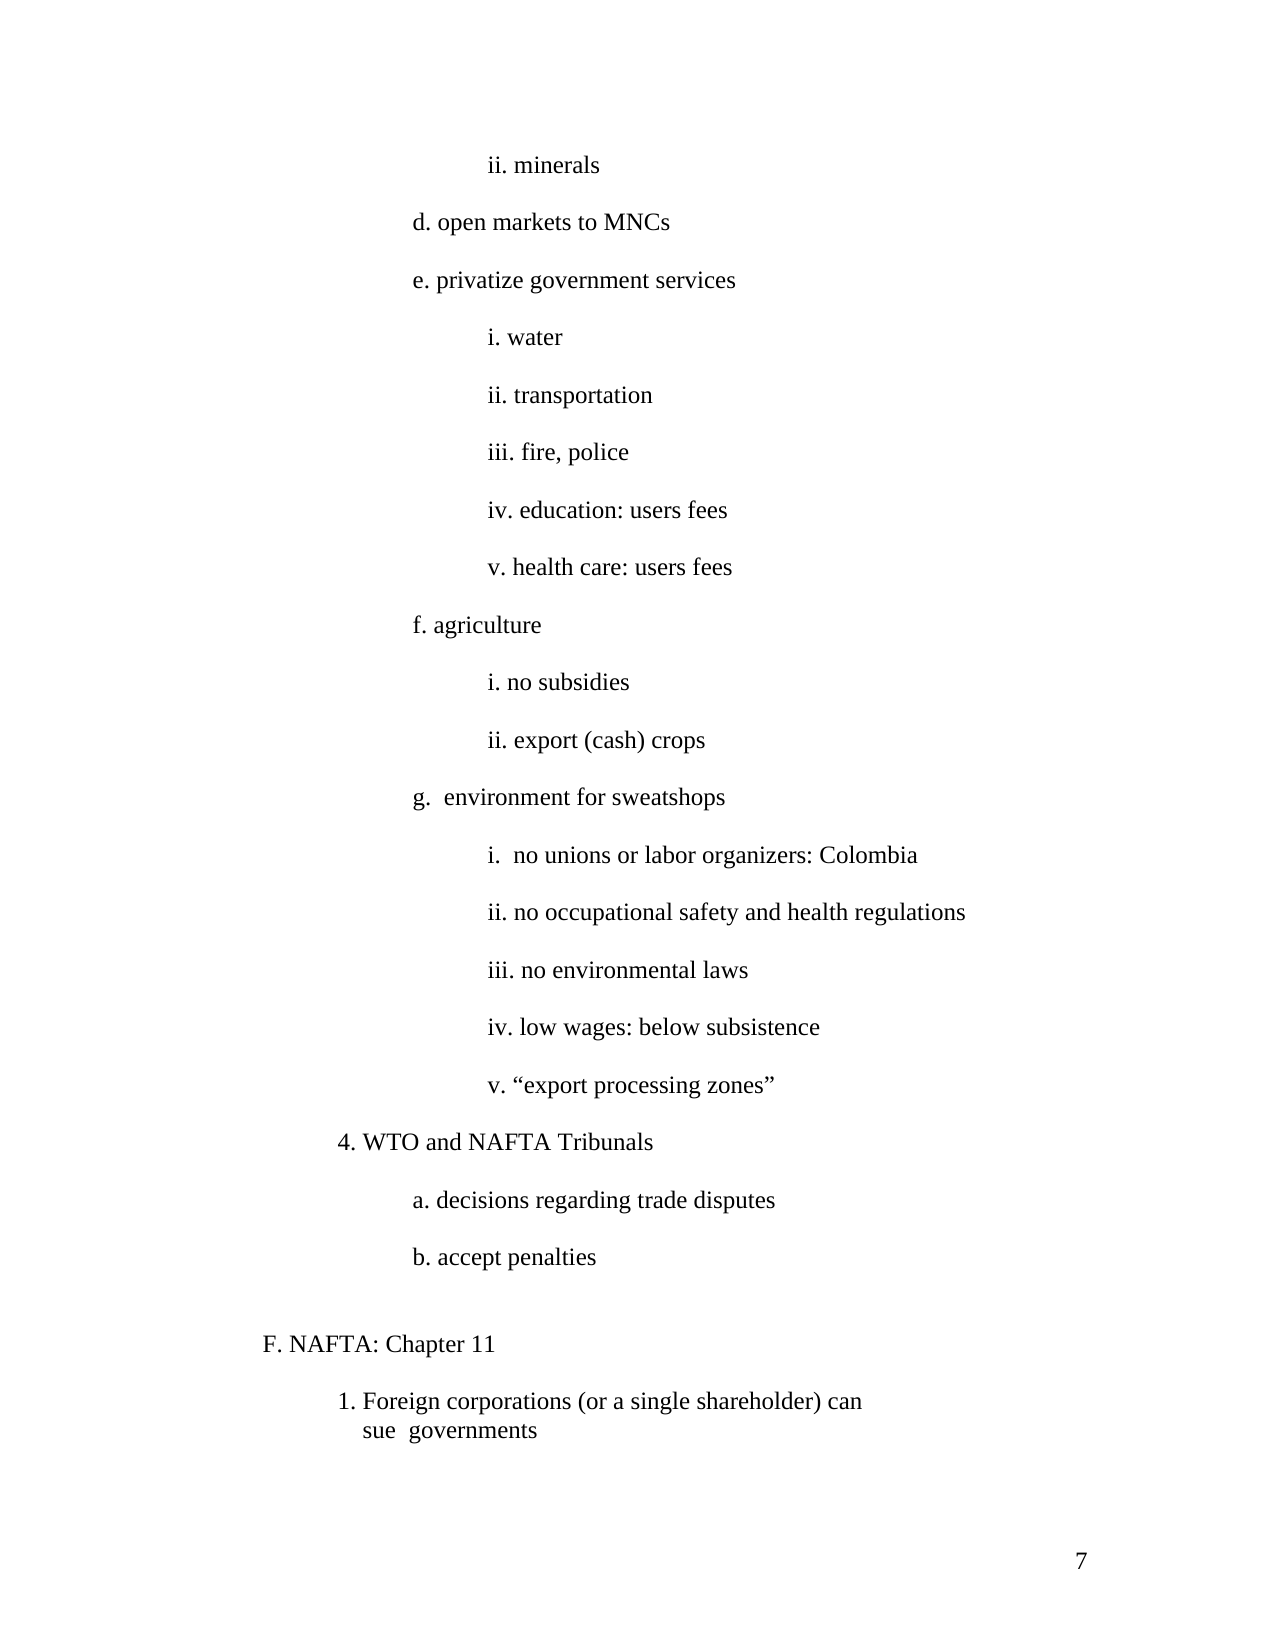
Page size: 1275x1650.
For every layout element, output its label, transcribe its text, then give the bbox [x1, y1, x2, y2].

text F. NAFTA: Chapter 11 [187, 1329, 1162, 1357]
text ii. minerals [187, 150, 1162, 179]
text e. privatize government services [187, 265, 1162, 294]
text v. health care: users fees [187, 552, 1162, 581]
text iii. fire, police [187, 437, 1162, 466]
text sue governments [187, 1415, 1162, 1444]
text iii. no environmental laws [187, 955, 1162, 984]
text b. accept penalties [187, 1242, 1162, 1271]
text iv. low wages: below subsistence [187, 1012, 1162, 1041]
text i. no unions or labor organizers: Colombia [187, 840, 1162, 869]
text v. “export processing zones” [187, 1070, 1162, 1099]
text f. agriculture [337, 610, 1162, 639]
text i. no subsidies [337, 667, 1162, 696]
text i. water [187, 322, 1162, 351]
text 4. WTO and NAFTA Tribunals [187, 1127, 1162, 1156]
text d. open markets to MNCs [187, 207, 1162, 236]
text g. environment for sweatshops [187, 782, 1162, 811]
text ii. export (cash) crops [337, 725, 1162, 754]
text 1. Foreign corporations (or a single shareholder) can [187, 1386, 1162, 1415]
text iv. education: users fees [187, 495, 1162, 524]
text ii. no occupational safety and health regulations [187, 897, 1162, 926]
text ii. transportation [187, 380, 1162, 409]
text a. decisions regarding trade disputes [187, 1185, 1162, 1214]
